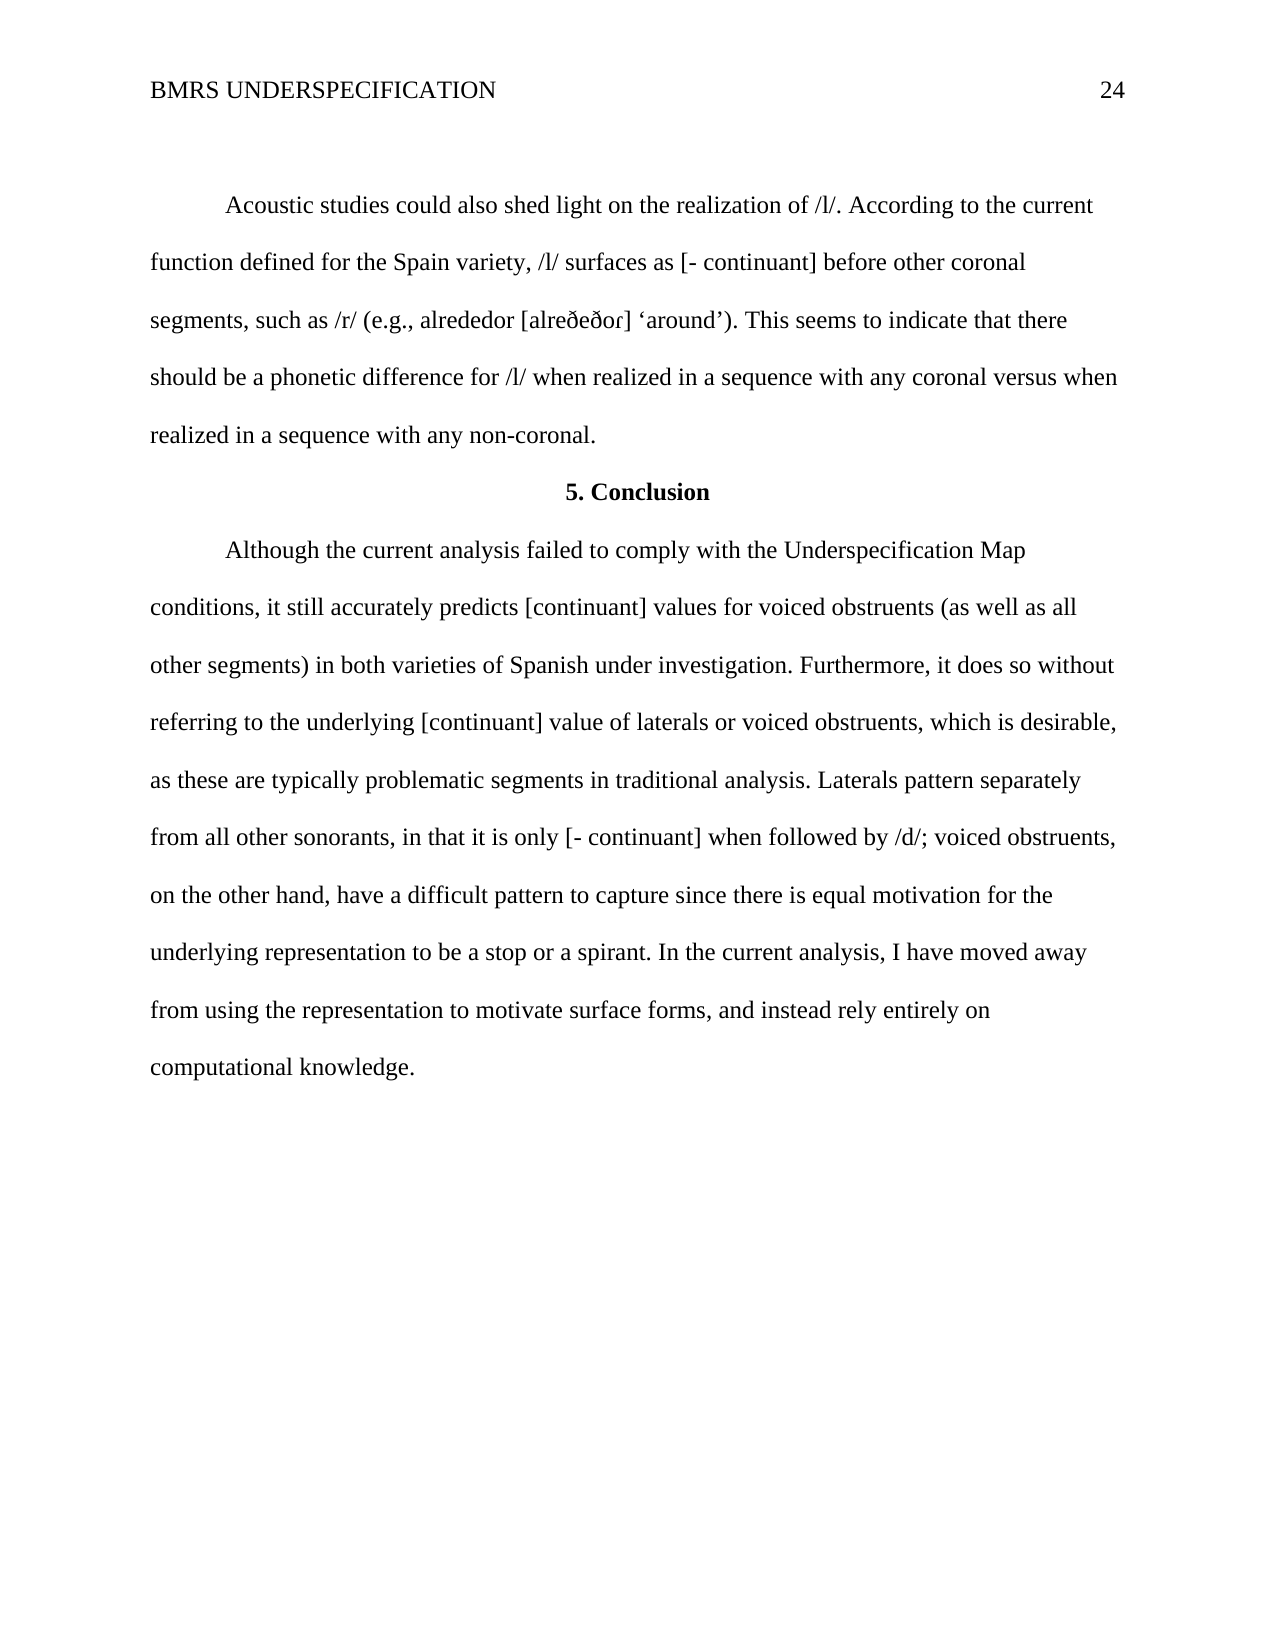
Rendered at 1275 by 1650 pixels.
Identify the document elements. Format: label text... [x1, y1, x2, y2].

text Although the current analysis failed to comply with the Underspecification Map conditions, it still accurately predicts [continuant] values for voiced obstruents (as well as all other segments) in both varieties of Spanish under investigation. Furthermore, it does so without referring to the underlying [continuant] value of laterals or voiced obstruents, which is desirable, as these are typically problematic segments in traditional analysis. Laterals pattern separately from all other sonorants, in that it is only [- continuant] when followed by /d/; voiced obstruents, on the other hand, have a difficult pattern to capture since there is equal motivation for the underlying representation to be a stop or a spirant. In the current analysis, I have moved away from using the representation to motivate surface forms, and instead rely entirely on computational knowledge. [150, 535, 1125, 1081]
text Acoustic studies could also shed light on the realization of /l/. According to the current function defined for the Spain variety, /l/ surfaces as [- continuant] before other coronal segments, such as /r/ (e.g., alrededor [alreðeðoɾ] ‘around’). This seems to indicate that there should be a phonetic difference for /l/ when realized in a sequence with any coronal versus when realized in a sequence with any non-coronal. [150, 190, 1125, 449]
subtitle 5. Conclusion [150, 477, 1125, 506]
